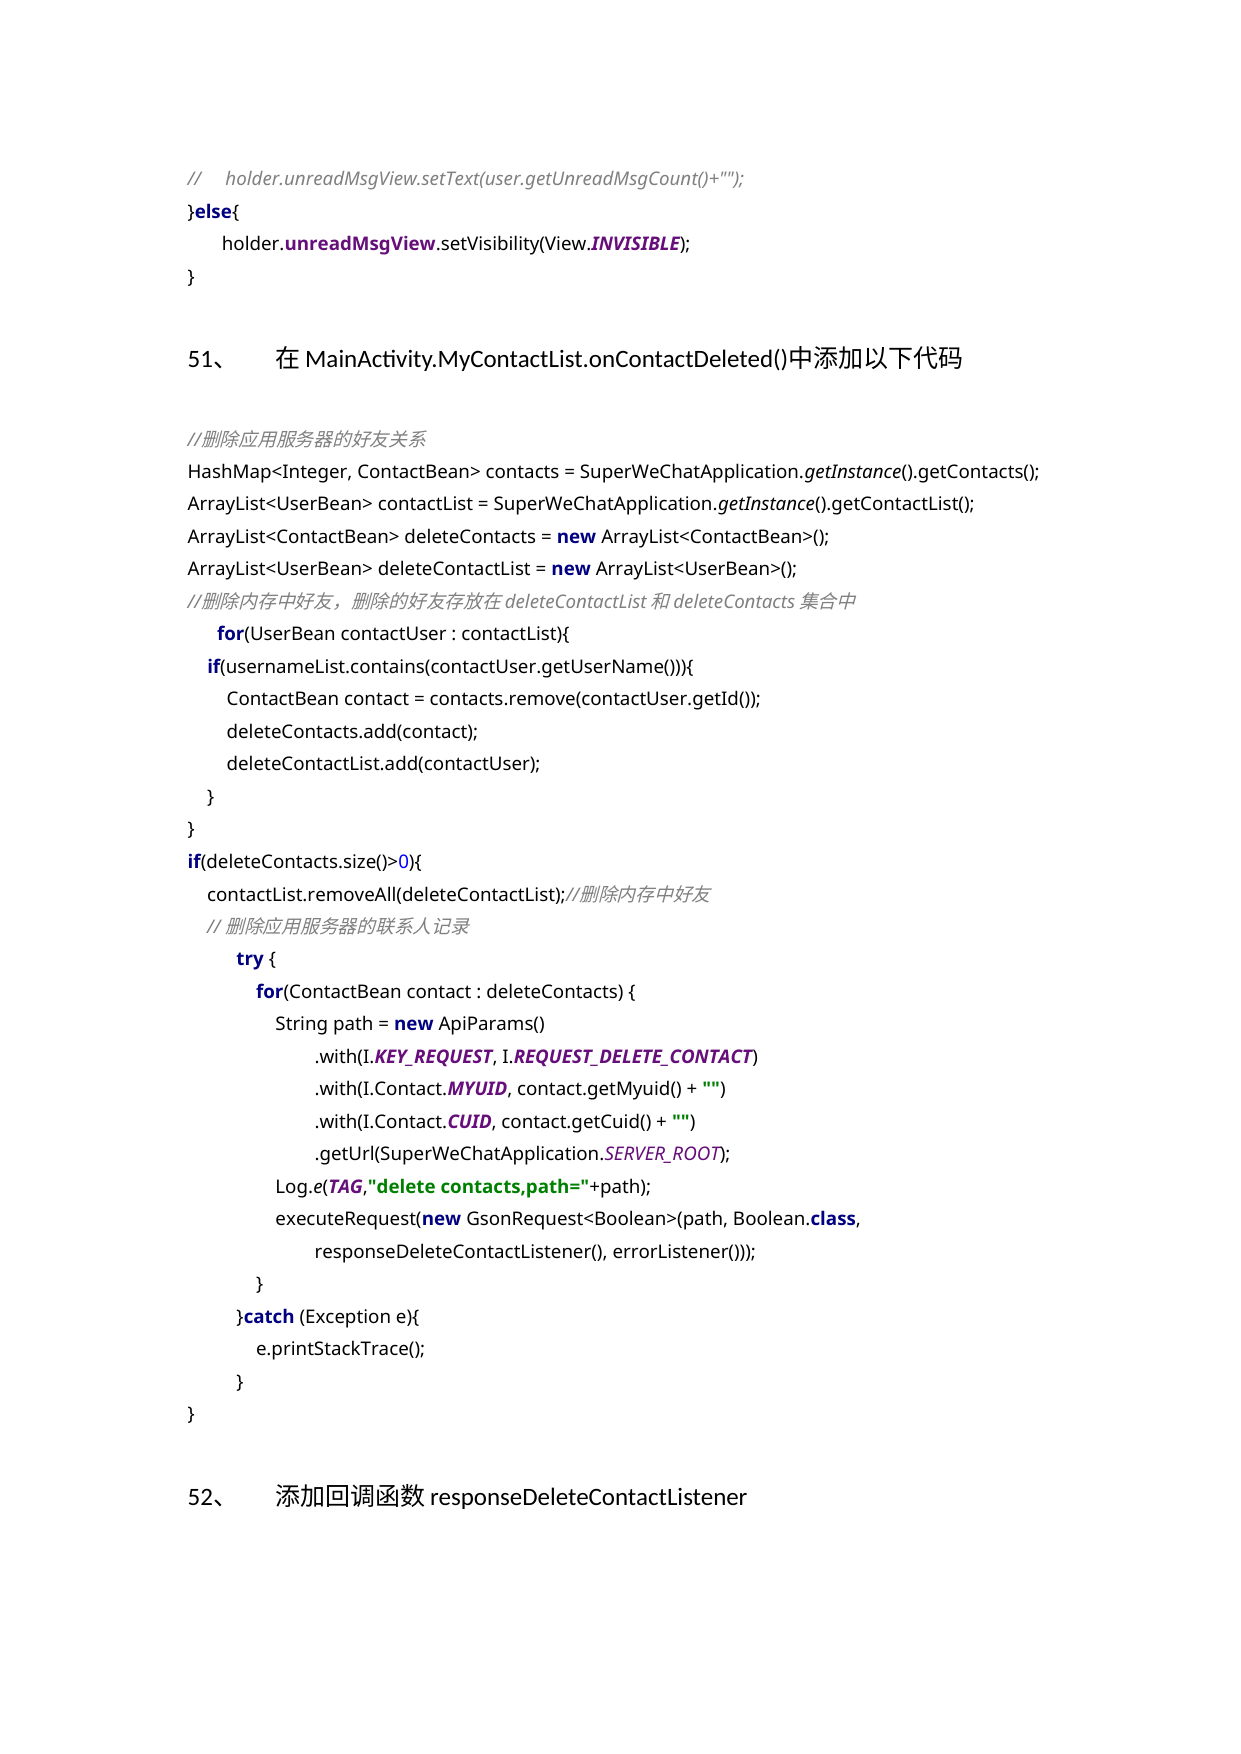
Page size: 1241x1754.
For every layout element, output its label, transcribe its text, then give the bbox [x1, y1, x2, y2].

list 在MainActivity.MyContactList.onContactDeleted()中添加以下代码 [187, 324, 1053, 389]
text //删除应用服务器的好友关系 HashMap<Integer, ContactBean> contacts = SuperWeChatApplication.getInstance().getContacts(); ArrayList<UserBean> contactList = SuperWeChatApplication.getInstance().getContactList(); ArrayList<ContactBean> deleteContacts = new ArrayList<ContactBean>(); ArrayList<UserBean> deleteContactList = new ArrayList<UserBean>(); //删除内存中好友，删除的好友存放在deleteContactList和deleteContacts集合中 for(UserBean contactUser : contactList){ if(usernameList.contains(contactUser.getUserName())){ ContactBean contact = contacts.remove(contactUser.getId()); deleteContacts.add(contact); deleteContactList.add(contactUser); } } if(deleteContacts.size()>0){ contactList.removeAll(deleteContactList);//删除内存中好友 // 删除应用服务器的联系人记录 try { for(ContactBean contact : deleteContacts) { String path = new ApiParams() .with(I.KEY_REQUEST, I.REQUEST_DELETE_CONTACT) .with(I.Contact.MYUID, contact.getMyuid() + "") .with(I.Contact.CUID, contact.getCuid() + "") .getUrl(SuperWeChatApplication.SERVER_ROOT); Log.e(TAG,"delete contacts,path="+path); executeRequest(new GsonRequest<Boolean>(path, Boolean.class, responseDeleteContactListener(), errorListener())); } }catch (Exception e){ e.printStackTrace(); } } [187, 422, 1053, 1429]
list 添加回调函数responseDeleteContactListener [187, 1462, 1053, 1527]
